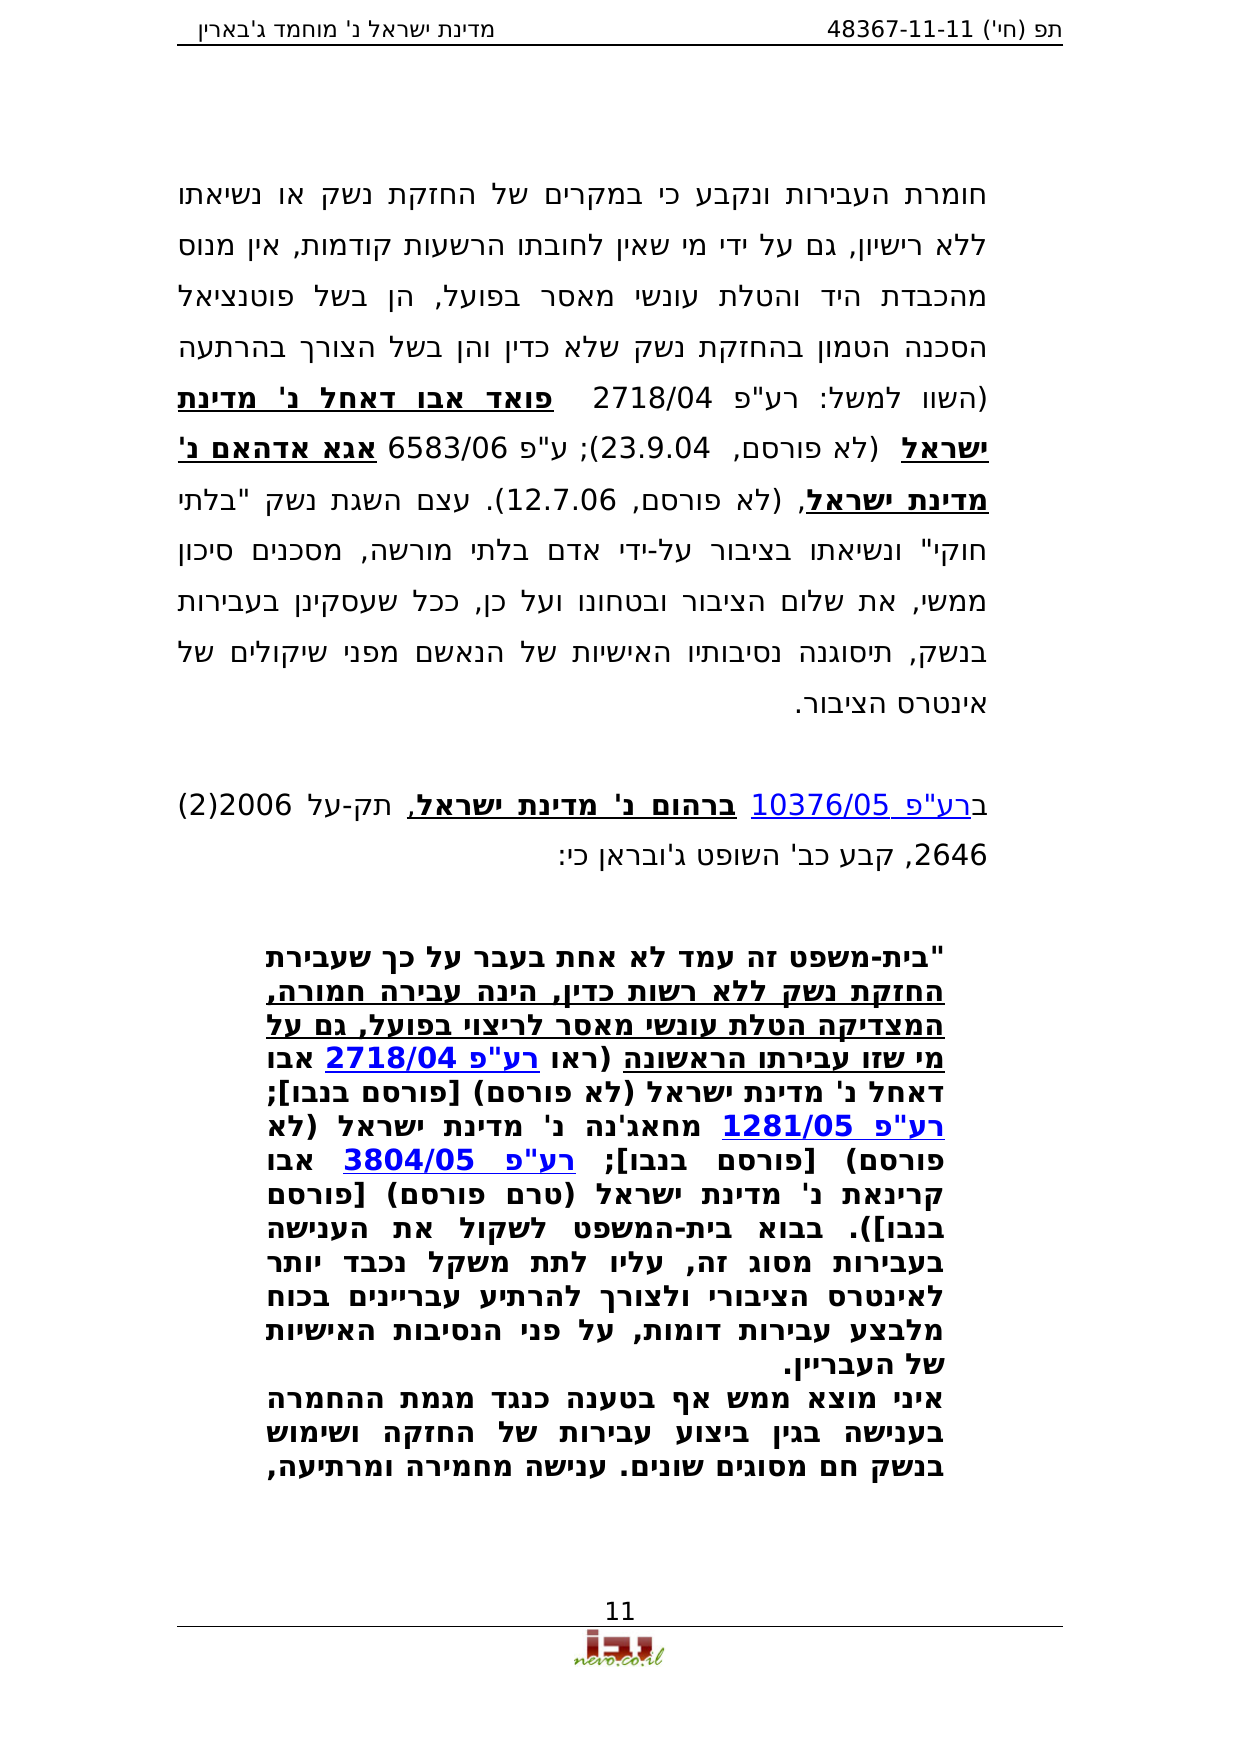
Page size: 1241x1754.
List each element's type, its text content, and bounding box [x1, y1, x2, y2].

picture [574, 1629, 666, 1667]
list "בית-משפט זה עמד לא אחת בעבר על כך שעבירת החזקת נשק ללא רשות כדין, הינה עבירה חמורה, המצדיקה הטלת עונשי מאסר לריצוי בפועל, גם על מי שזו עבירתו הראשונה (ראו רע"פ 2718/04 אבו דאחל נ' מדינת ישראל (לא פורסם) [פורסם בנבו]; רע"פ 1281/05 מחאג'נה נ' מדינת ישראל (לא פורסם) [פורסם בנבו]; רע"פ 3804/05 אבו קרינאת נ' מדינת ישראל (טרם פורסם) [פורסם בנבו]). בבוא בית-המשפט לשקול את הענישה בעבירות מסוג זה, עליו לתת משקל נכבד יותר לאינטרס הציבורי ולצורך להרתיע עבריינים בכוח מלבצע עבירות דומות, על פני הנסיבות האישיות של העבריין. [266, 1039, 945, 1381]
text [177, 177, 988, 721]
list "בית-משפט זה עמד לא אחת בעבר על כך שעבירת החזקת נשק ללא רשות כדין, הינה עבירה חמורה, המצדיקה הטלת עונשי מאסר לריצוי בפועל, גם על מי שזו עבירתו הראשונה (ראו רע"פ 2718/04 אבו דאחל נ' מדינת ישראל (לא פורסם) [פורסם בנבו]; רע"פ 1281/05 מחאג'נה נ' מדינת ישראל (לא פורסם) [פורסם בנבו]; רע"פ 3804/05 אבו קרינאת נ' מדינת ישראל (טרם פורסם) [פורסם בנבו]). בבוא בית-המשפט לשקול את הענישה בעבירות מסוג זה, עליו לתת משקל נכבד יותר לאינטרס הציבורי ולצורך להרתיע עבריינים בכוח מלבצע עבירות דומות, על פני הנסיבות האישיות של העבריין. [266, 940, 945, 1003]
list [266, 1381, 945, 1483]
list ברע"פ 10376/05 ברהום נ' מדינת ישראל, תק-על 2006(2) 2646, קבע כב' השופט ג'ובראן כי: [177, 788, 988, 873]
